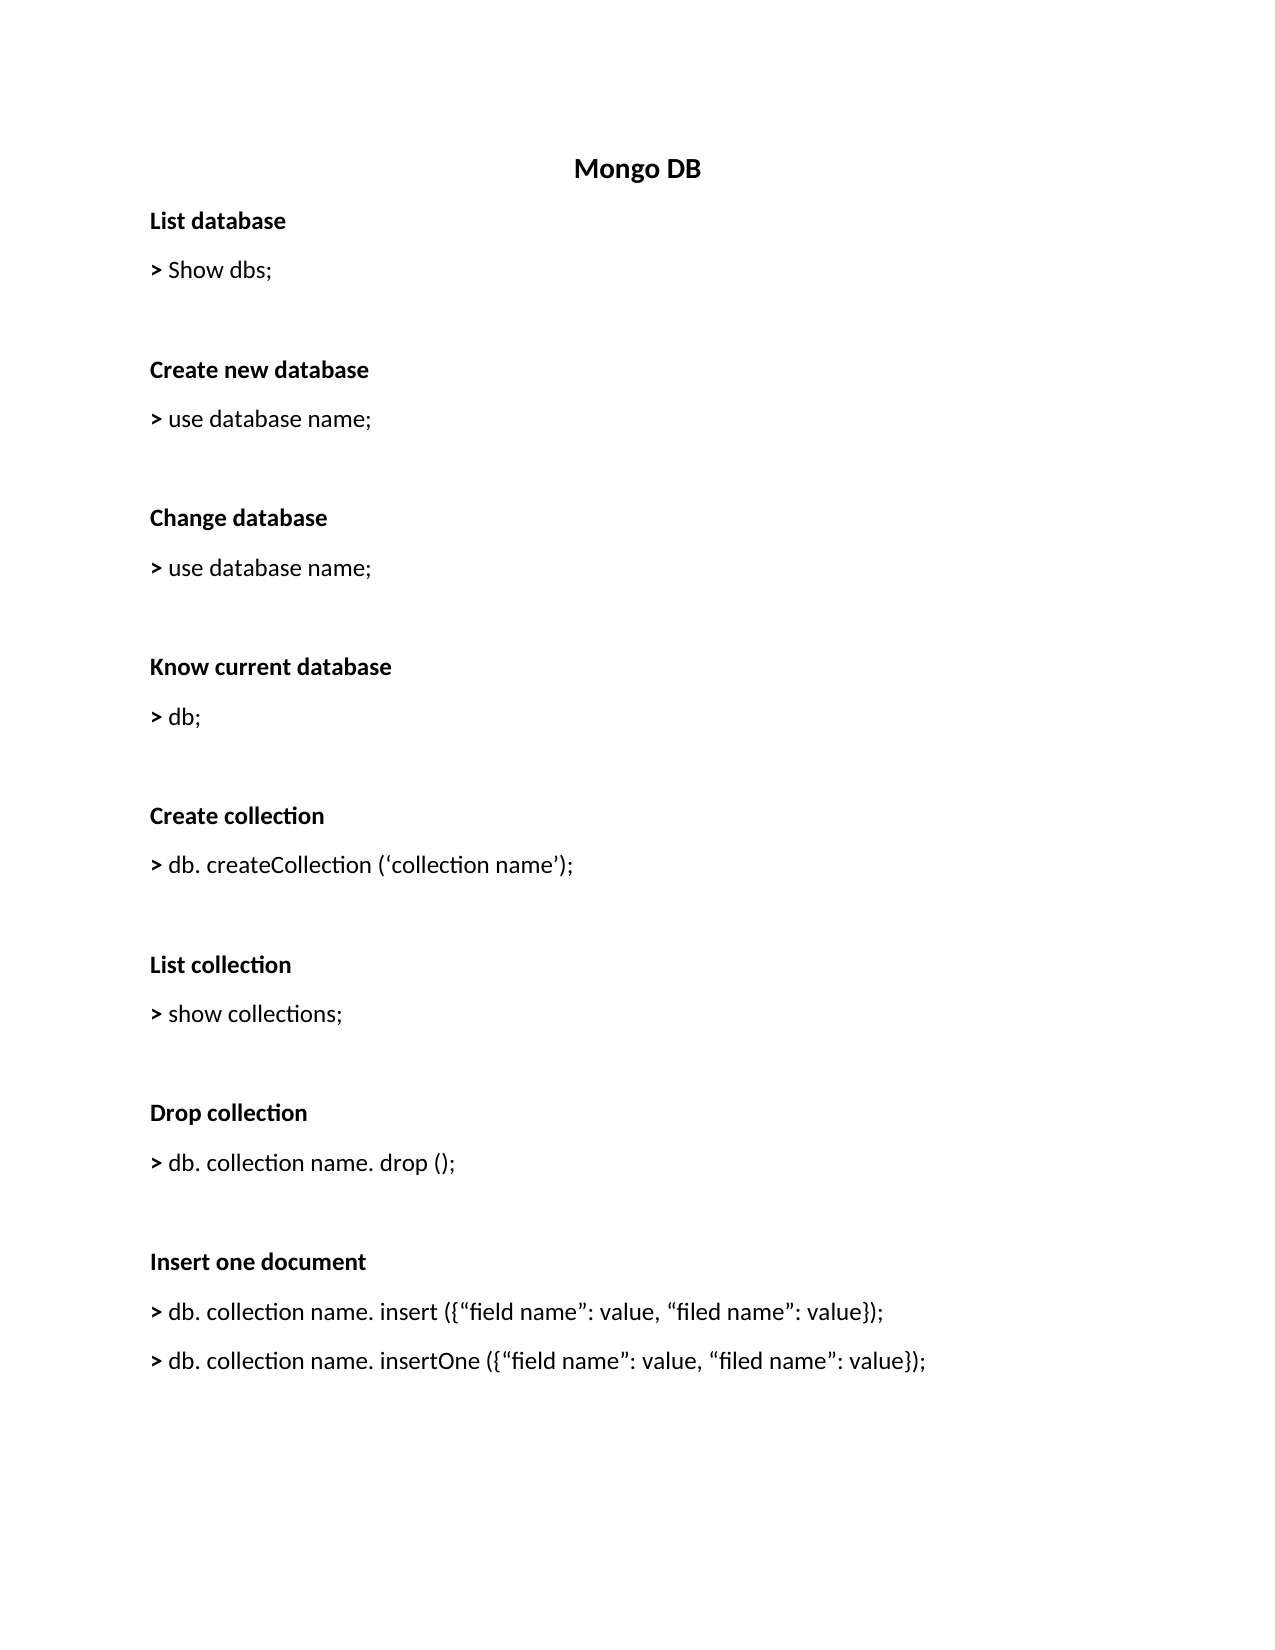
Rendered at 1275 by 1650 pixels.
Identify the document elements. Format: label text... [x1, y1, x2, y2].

text > use database name; [150, 552, 1125, 583]
text > db; [150, 701, 1125, 731]
text List database [150, 205, 1125, 236]
text > db. collection name. insert ({“field name”: value, “filed name”: value}); [150, 1296, 1125, 1326]
text Insert one document [150, 1246, 1125, 1277]
text > db. collection name. drop (); [150, 1147, 1125, 1178]
text List collection [150, 949, 1125, 979]
text Create new database [150, 354, 1125, 384]
text Drop collection [150, 1098, 1125, 1128]
text > use database name; [150, 403, 1125, 434]
text > Show dbs; [150, 255, 1125, 285]
text > show collections; [150, 998, 1125, 1029]
text Mongo DB [150, 150, 1125, 186]
text > db. createCollection (‘collection name’); [150, 850, 1125, 880]
text Change database [150, 503, 1125, 533]
text > db. collection name. insertOne ({“field name”: value, “filed name”: value}); [150, 1346, 1125, 1376]
text Know current database [150, 651, 1125, 682]
text Create collection [150, 800, 1125, 831]
